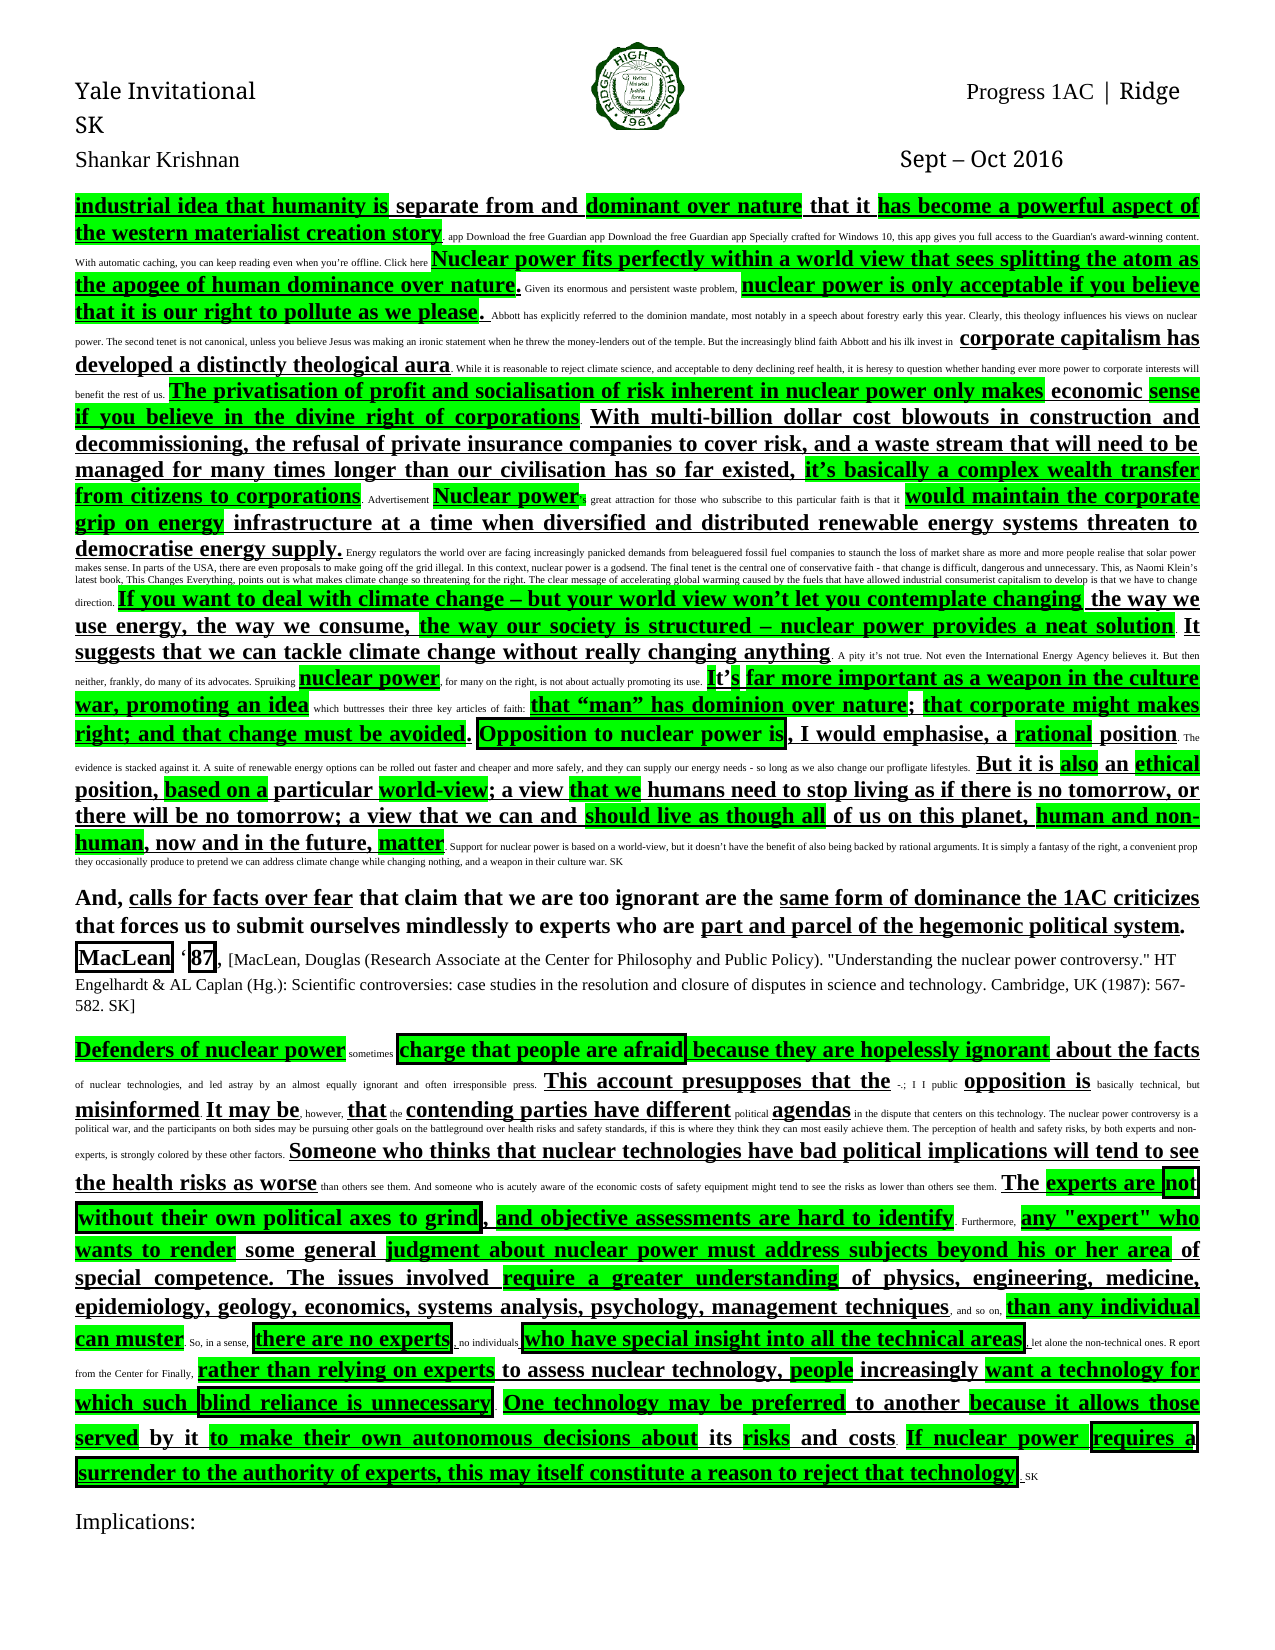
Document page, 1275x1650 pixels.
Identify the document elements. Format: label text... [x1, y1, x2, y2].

text Implications: [75, 1508, 1200, 1534]
text Defenders of nuclear power sometimes charge that people are afraid because they are hopelessly ignorant about the facts of nuclear technologies, and led astray by an almost equally ignorant and often irresponsible press. This account presupposes that the -.; I I public opposition is basically technical, but misinformed. It may be, however, that the contending parties have different political agendas in the dispute that centers on this technology. The nuclear power controversy is a political war, and the participants on both sides may be pursuing other goals on the battleground over health risks and safety standards, if this is where they think they can most easily achieve them. The perception of health and safety risks, by both experts and non-experts, is strongly colored by these other factors. Someone who thinks that nuclear technologies have bad political implications will tend to see the health risks as worse than others see them. And someone who is acutely aware of the economic costs of safety equipment might tend to see the risks as lower than others see them. The experts are not without their own political axes to grind, and objective assessments are hard to identify. Furthermore, any "expert" who wants to render some general judgment about nuclear power must address subjects beyond his or her area of special competence. The issues involved require a greater understanding of physics, engineering, medicine, epidemiology, geology, economics, systems analysis, psychology, management techniques, and so on, than any individual can muster. So, in a sense, there are no experts, no individuals who have special insight into all the technical areas, let alone the non-technical ones. R eport from the Center for Finally, rather than relying on experts to assess nuclear technology, people increasingly want a technology for which such blind reliance is unnecessary. One technology may be preferred to another because it allows those served by it to make their own autonomous decisions about its risks and costs. If nuclear power requires a surrender to the authority of experts, this may itself constitute a reason to reject that technology. SK [75, 1033, 1200, 1259]
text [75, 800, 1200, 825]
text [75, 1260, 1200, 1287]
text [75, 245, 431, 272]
text MacLean ‘87, [MacLean, Douglas (Research Associate at the Center for Philosophy and Public Policy). "Understanding the nuclear power controversy." HT Engelhardt & AL Caplan (Hg.): Scientific controversies: case studies in the resolution and closure of disputes in science and technology. Cambridge, UK (1987): 567-582. SK] [75, 941, 1200, 1014]
picture [577, 42, 697, 130]
text Defenders of nuclear power sometimes charge that people are afraid because they are hopelessly ignorant about the facts of nuclear technologies, and led astray by an almost equally ignorant and often irresponsible press. This account presupposes that the -.; I I public opposition is basically technical, but misinformed. It may be, however, that the contending parties have different political agendas in the dispute that centers on this technology. The nuclear power controversy is a political war, and the participants on both sides may be pursuing other goals on the battleground over health risks and safety standards, if this is where they think they can most easily achieve them. The perception of health and safety risks, by both experts and non-experts, is strongly colored by these other factors. Someone who thinks that nuclear technologies have bad political implications will tend to see the health risks as worse than others see them. And someone who is acutely aware of the economic costs of safety equipment might tend to see the risks as lower than others see them. The experts are not without their own political axes to grind, and objective assessments are hard to identify. Furthermore, any "expert" who wants to render some general judgment about nuclear power must address subjects beyond his or her area of special competence. The issues involved require a greater understanding of physics, engineering, medicine, epidemiology, geology, economics, systems analysis, psychology, management techniques, and so on, than any individual can muster. So, in a sense, there are no experts, no individuals who have special insight into all the technical areas, let alone the non-technical ones. R eport from the Center for Finally, rather than relying on experts to assess nuclear technology, people increasingly want a technology for which such blind reliance is unnecessary. One technology may be preferred to another because it allows those served by it to make their own autonomous decisions about its risks and costs. If nuclear power requires a surrender to the authority of experts, this may itself constitute a reason to reject that technology. SK [75, 1288, 1200, 1488]
subtitle And, calls for facts over fear that claim that we are too ignorant are the same form of dominance the 1AC criticizes that forces us to submit ourselves mindlessly to experts who are part and parcel of the hegemonic political system. [75, 884, 1200, 939]
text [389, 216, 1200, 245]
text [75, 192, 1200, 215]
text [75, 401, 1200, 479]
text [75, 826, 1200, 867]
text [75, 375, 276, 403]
